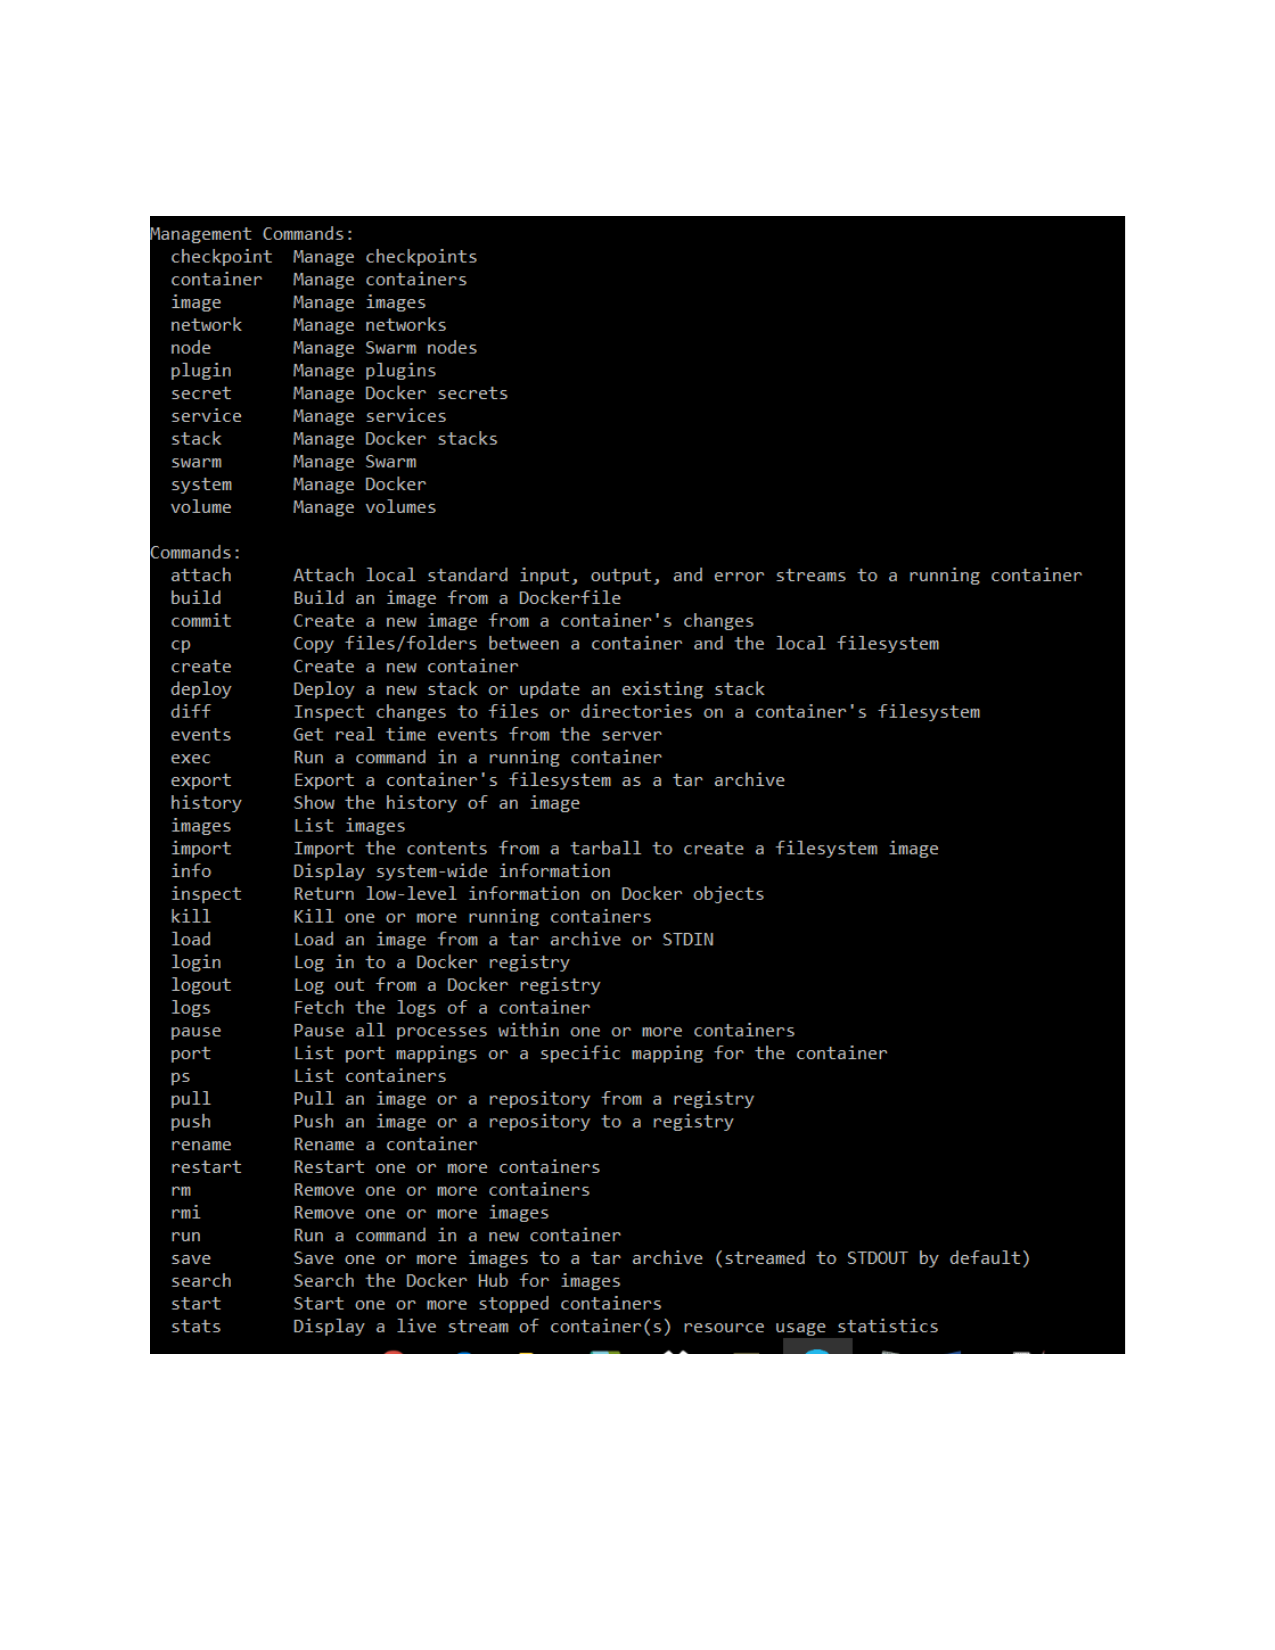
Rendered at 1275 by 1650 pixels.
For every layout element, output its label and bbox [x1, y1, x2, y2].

picture [150, 216, 1125, 1354]
